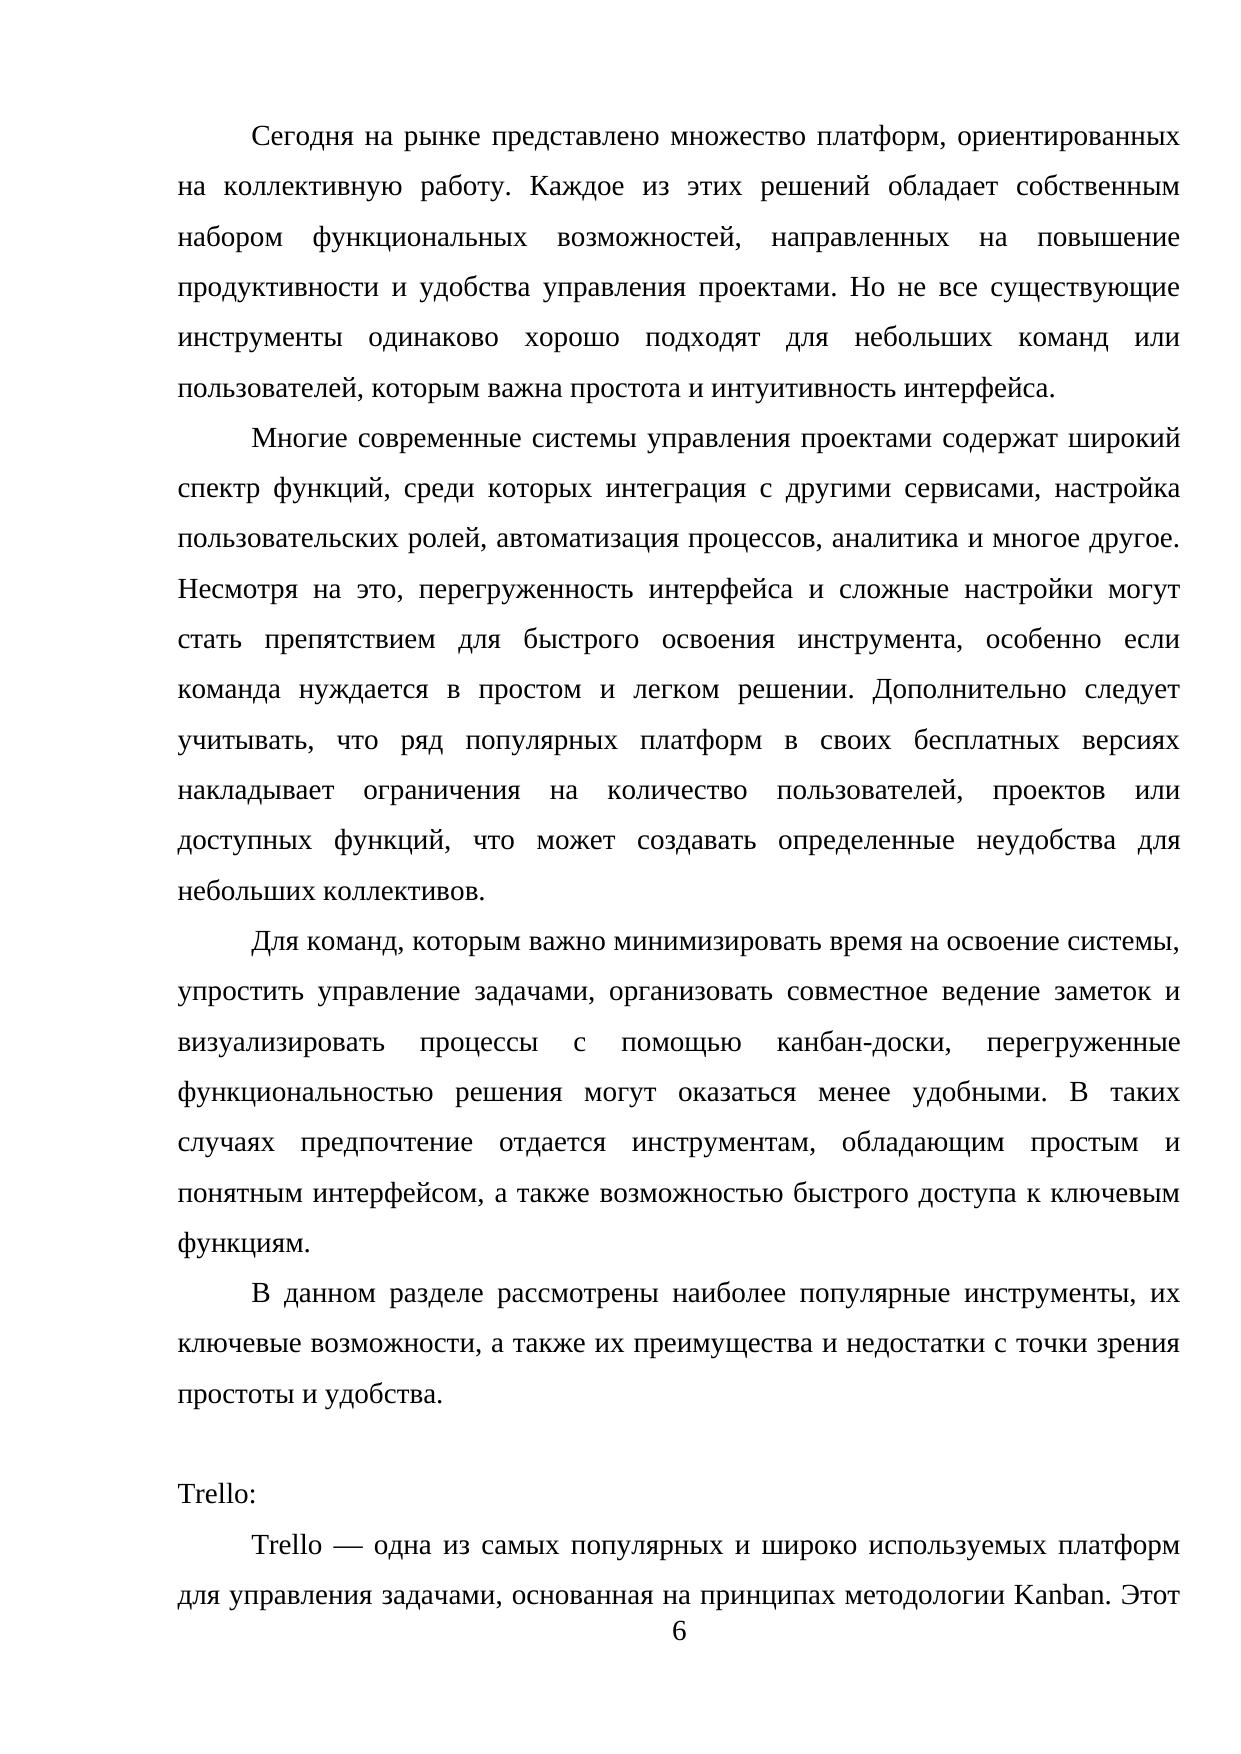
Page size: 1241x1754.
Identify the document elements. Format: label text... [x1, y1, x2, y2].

text В данном разделе рассмотрены наиболее популярные инструменты, их ключевые возможности, а также их преимущества и недостатки с точки зрения простоты и удобства. [177, 1275, 1181, 1409]
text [177, 1527, 1181, 1611]
text Многие современные системы управления проектами содержат широкий спектр функций, среди которых интеграция с другими сервисами, настройка пользовательских ролей, автоматизация процессов, аналитика и многое другое. Несмотря на это, перегруженность интерфейса и сложные настройки могут стать препятствием для быстрого освоения инструмента, особенно если команда нуждается в простом и легком решении. Дополнительно следует учитывать, что ряд популярных платформ в своих бесплатных версиях накладывает ограничения на количество пользователей, проектов или доступных функций, что может создавать определенные неудобства для небольших коллективов. [177, 420, 1181, 906]
text Для команд, которым важно минимизировать время на освоение системы, упростить управление задачами, организовать совместное ведение заметок и визуализировать процессы с помощью канбан-доски, перегруженные функциональностью решения могут оказаться менее удобными. В таких случаях предпочтение отдается инструментам, обладающим простым и понятным интерфейсом, а также возможностью быстрого доступа к ключевым функциям. [177, 923, 1181, 1258]
text Trello: [177, 1477, 1181, 1510]
text Сегодня на рынке представлено множество платформ, ориентированных на коллективную работу. Каждое из этих решений обладает собственным набором функциональных возможностей, направленных на повышение продуктивности и удобства управления проектами. Но не все существующие инструменты одинаково хорошо подходят для небольших команд или пользователей, которым важна простота и интуитивность интерфейса. [177, 118, 1181, 403]
